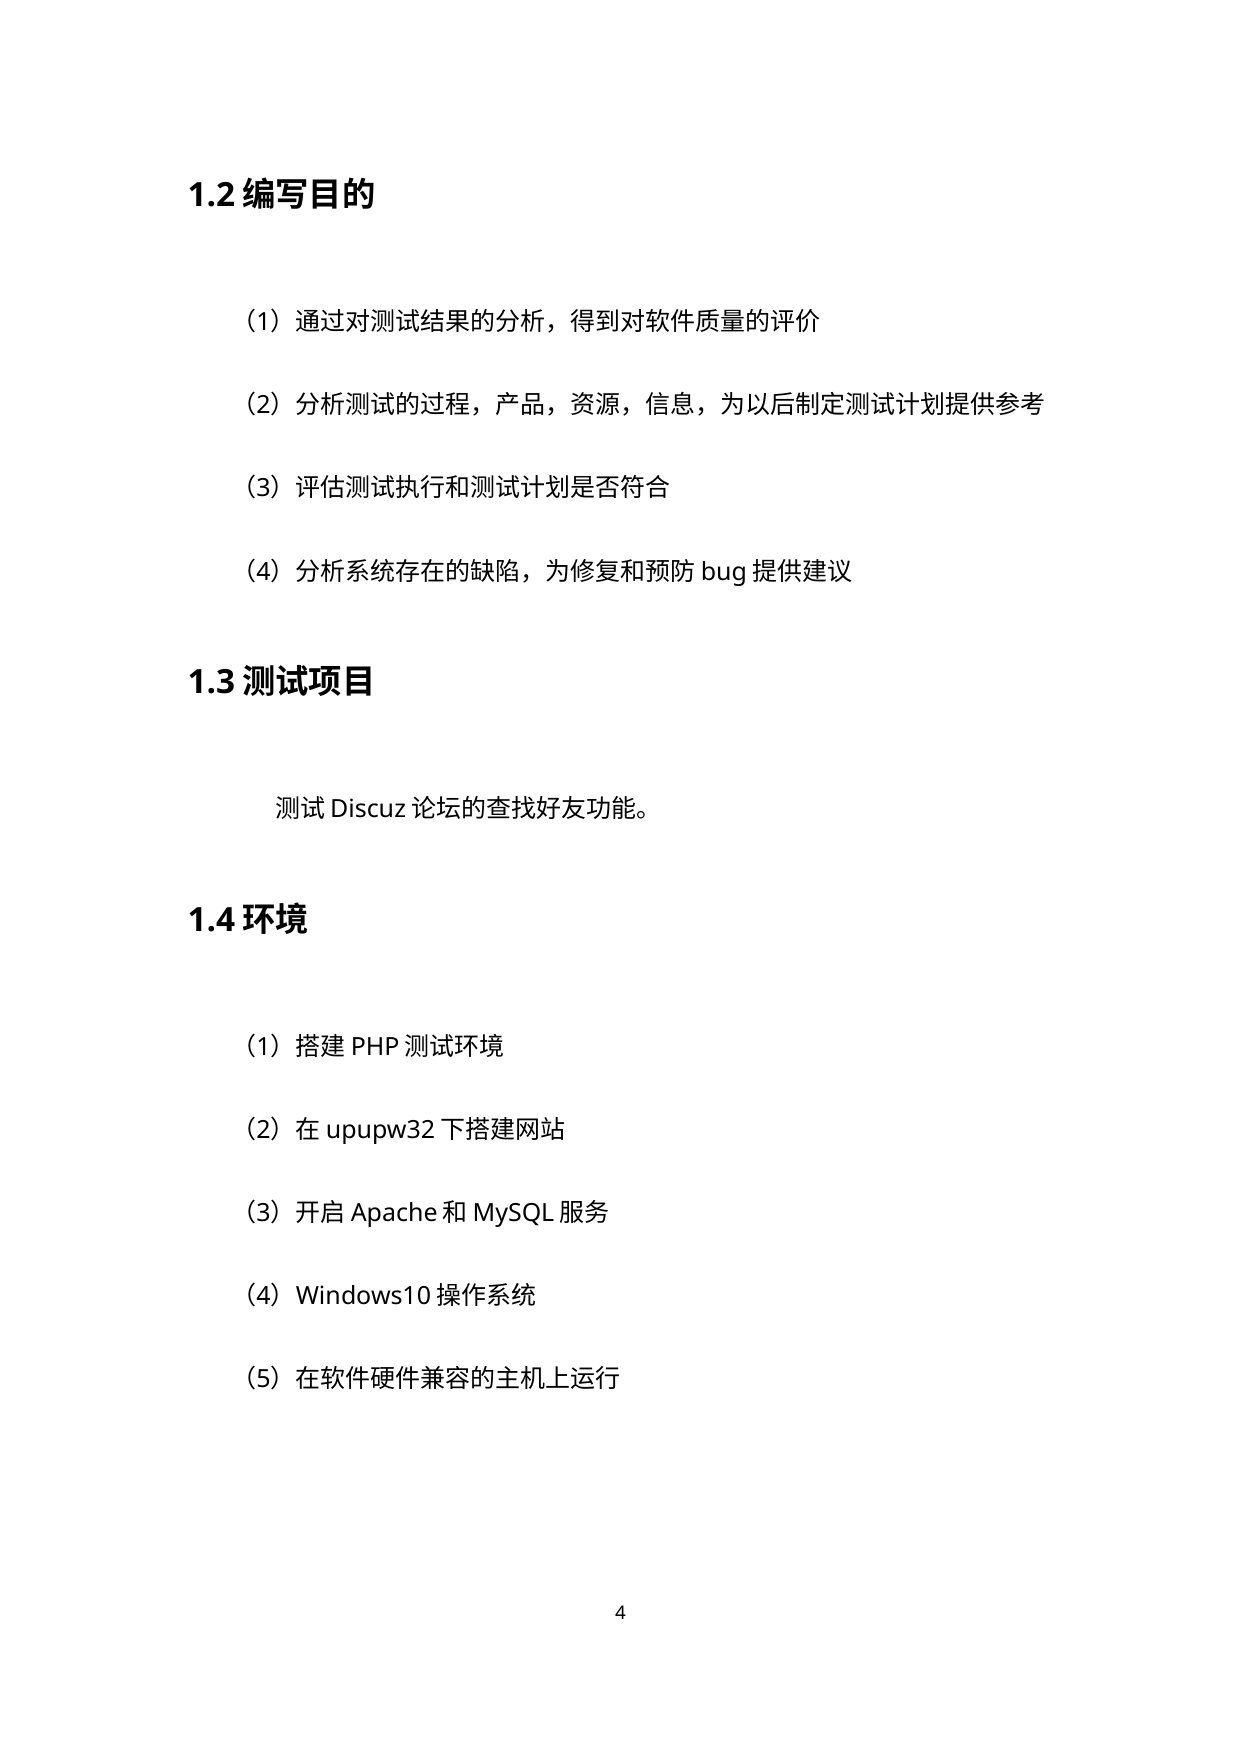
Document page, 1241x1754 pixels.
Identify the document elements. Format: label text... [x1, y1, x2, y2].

text （2）在upupw32下搭建网站 [231, 1095, 1053, 1160]
list （4）分析系统存在的缺陷，为修复和预防bug提供建议 [231, 537, 1053, 602]
text （4）Windows10操作系统 [231, 1261, 1053, 1326]
subtitle 1.3测试项目 [187, 647, 1053, 712]
list 测试Discuz论坛的查找好友功能。 [231, 774, 1053, 839]
list （2）分析测试的过程，产品，资源，信息，为以后制定测试计划提供参考 [231, 370, 1053, 435]
list （3）评估测试执行和测试计划是否符合 [231, 453, 1053, 518]
subtitle 1.2编写目的 [187, 160, 1053, 225]
text （5）在软件硬件兼容的主机上运行 [231, 1344, 1053, 1409]
list （1）通过对测试结果的分析，得到对软件质量的评价 [231, 287, 1053, 352]
text （1）搭建PHP测试环境 [231, 1012, 1053, 1077]
text （3）开启Apache和MySQL服务 [231, 1178, 1053, 1243]
subtitle 1.4环境 [187, 884, 1053, 949]
